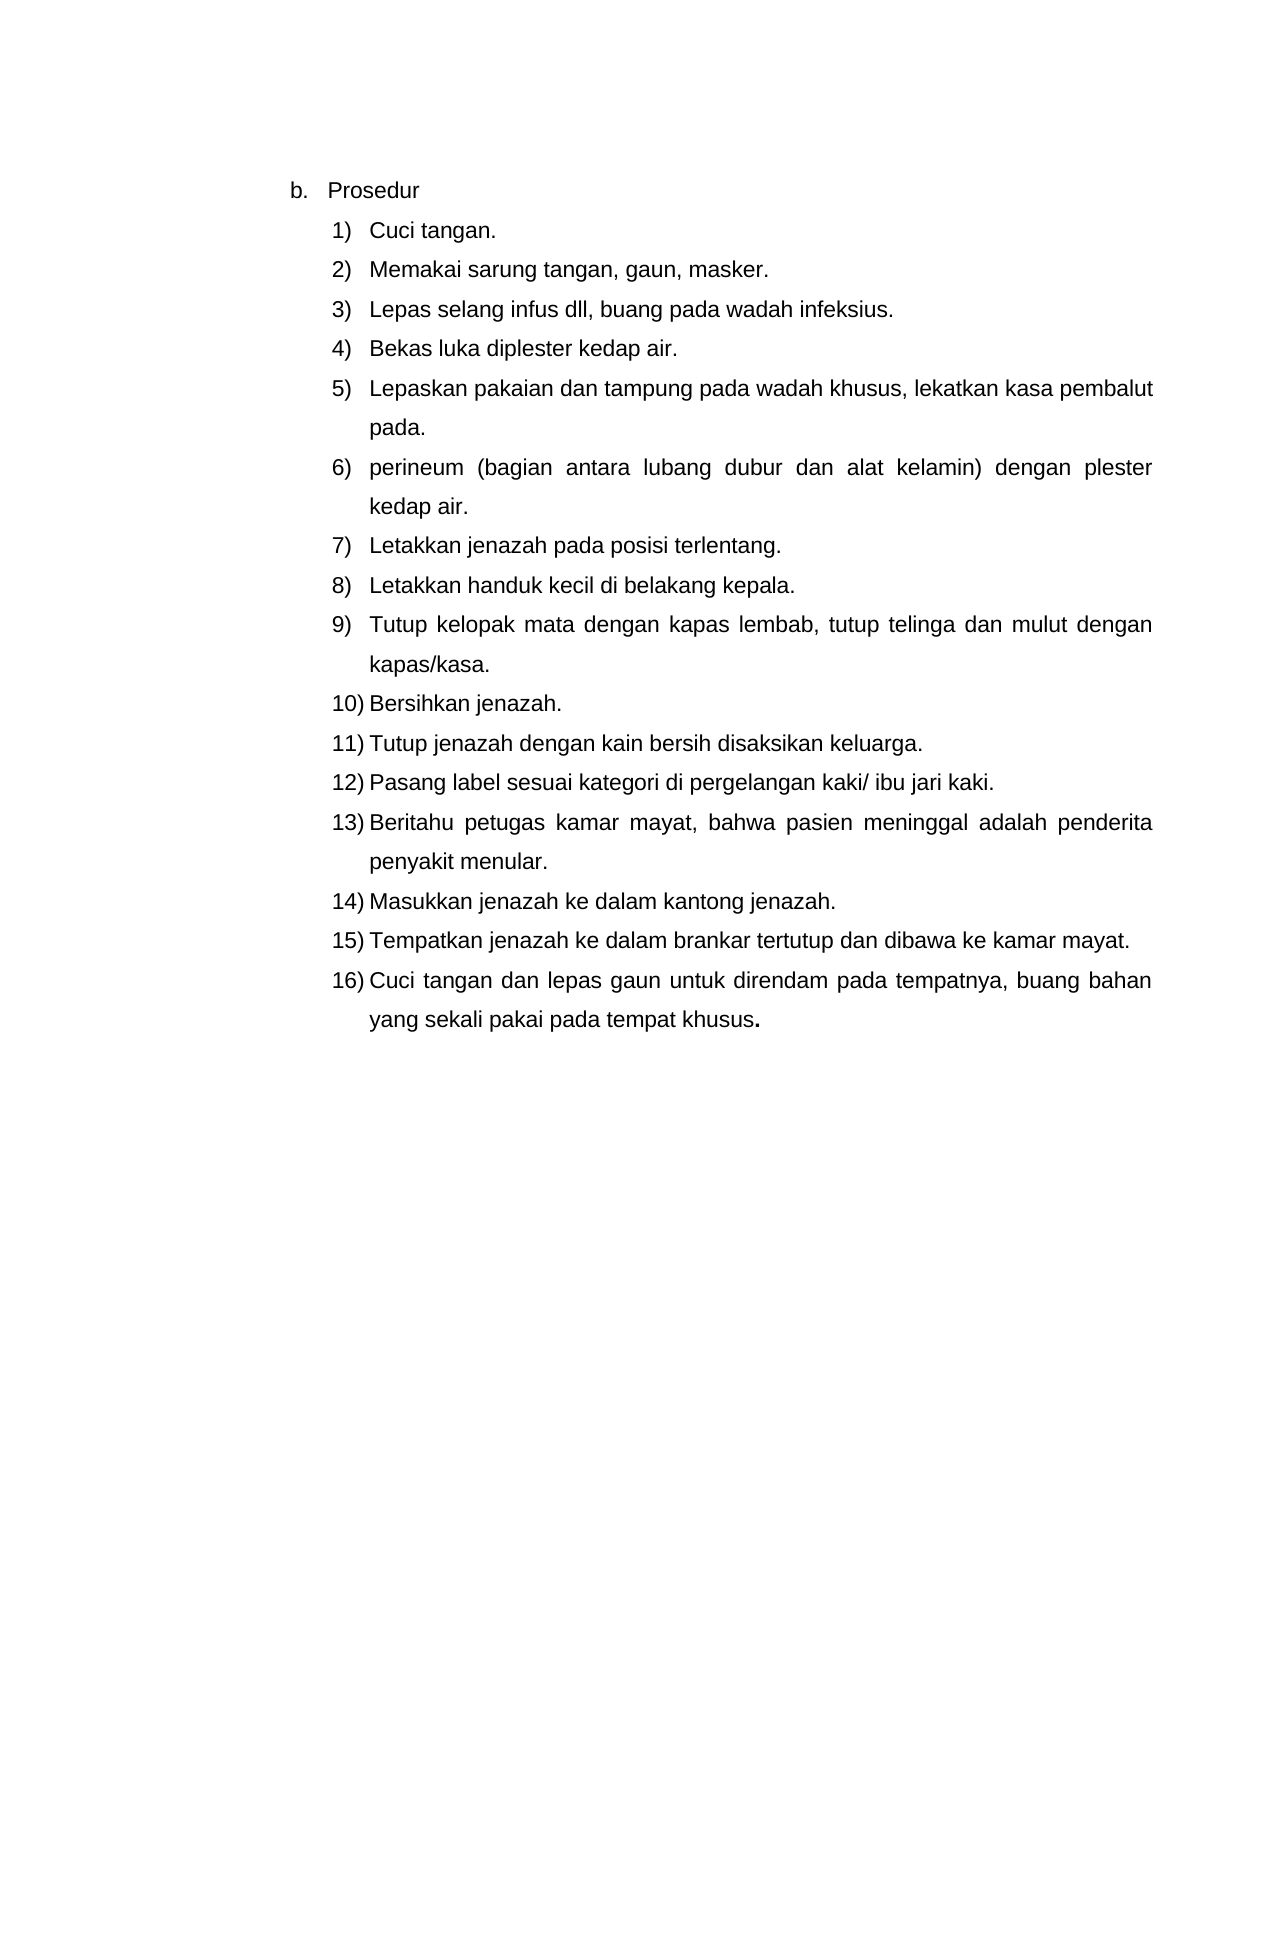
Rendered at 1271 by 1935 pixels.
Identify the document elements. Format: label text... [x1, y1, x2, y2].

list Cuci tangan dan lepas gaun untuk direndam pada tempatnya, buang bahan yang sekali pakai pada tempat khusus. [332, 967, 1153, 1033]
list Tutup jenazah dengan kain bersih disaksikan keluarga. [332, 730, 1153, 756]
list Lepas selang infus dll, buang pada wadah infeksius. [332, 296, 1153, 322]
list Masukkan jenazah ke dalam kantong jenazah. [332, 888, 1153, 914]
list Bersihkan jenazah. [332, 690, 1153, 717]
list Tutup kelopak mata dengan kapas lembab, tutup telinga dan mulut dengan kapas/kasa. [332, 611, 1153, 677]
list Prosedur [290, 177, 1153, 203]
list Pasang label sesuai kategori di pergelangan kaki/ ibu jari kaki. [332, 769, 1153, 796]
list Memakai sarung tangan, gaun, masker. [332, 256, 1153, 282]
list Letakkan jenazah pada posisi terlentang. [332, 532, 1153, 559]
list Bekas luka diplester kedap air. [332, 335, 1153, 361]
list Lepaskan pakaian dan tampung pada wadah khusus, lekatkan kasa pembalut pada. [332, 374, 1153, 440]
list perineum (bagian antara lubang dubur dan alat kelamin) dengan plester kedap air. [332, 453, 1153, 519]
list Beritahu petugas kamar mayat, bahwa pasien meninggal adalah penderita penyakit menular. [332, 809, 1153, 875]
list Cuci tangan. [332, 217, 1153, 243]
list Letakkan handuk kecil di belakang kepala. [332, 572, 1153, 598]
list Tempatkan jenazah ke dalam brankar tertutup dan dibawa ke kamar mayat. [332, 927, 1153, 954]
